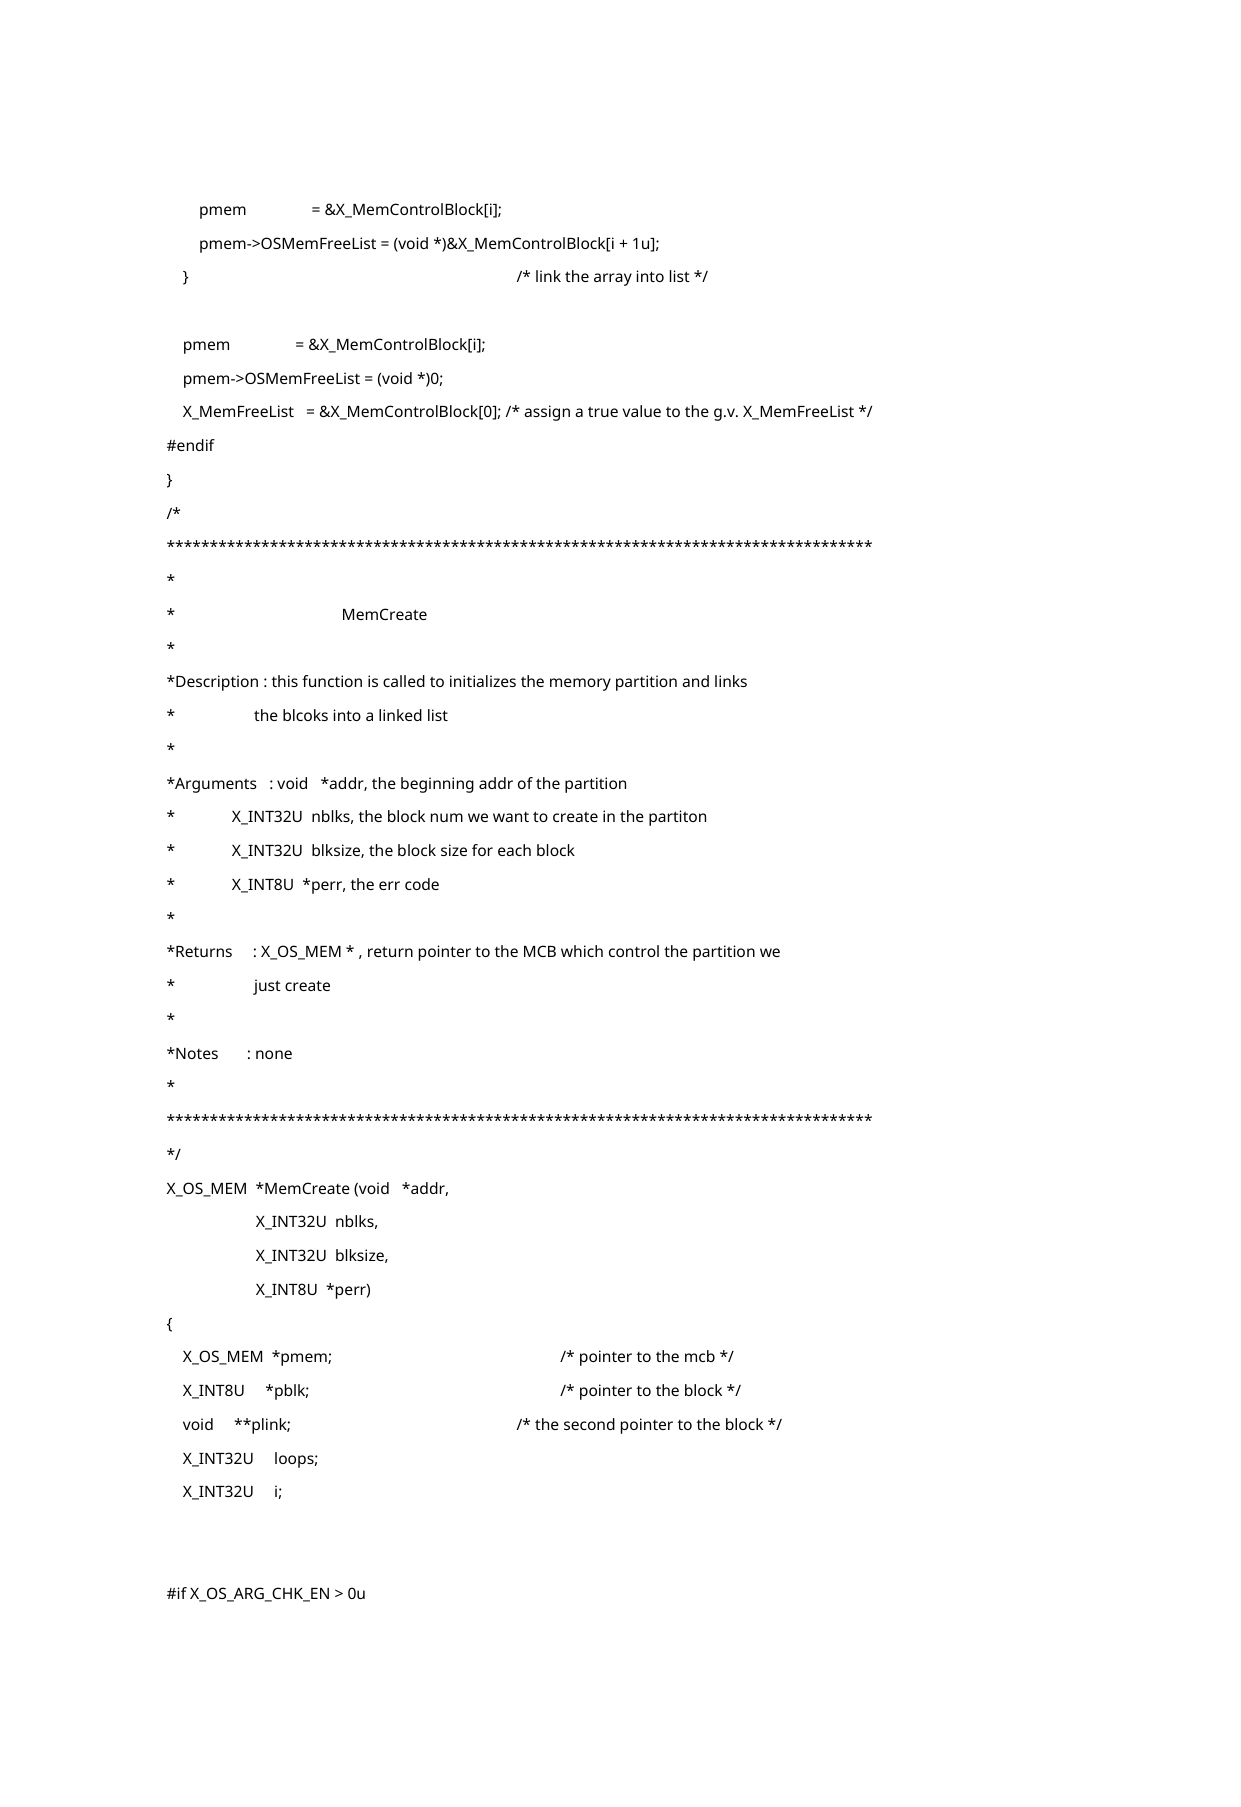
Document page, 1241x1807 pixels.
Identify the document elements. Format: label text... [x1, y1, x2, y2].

text *Notes : none [166, 1042, 1107, 1064]
text X_INT32U i; [166, 1481, 1107, 1502]
text * [166, 907, 1107, 929]
text *Arguments : void *addr, the beginning addr of the partition [166, 772, 1107, 794]
text pmem->OSMemFreeList = (void *)&X_MemControlBlock[i + 1u]; [166, 232, 1107, 254]
text ********************************************************************************** [166, 536, 1107, 557]
text X_OS_MEM *pmem; /* pointer to the mcb */ [166, 1346, 1107, 1367]
text * X_INT32U blksize, the block size for each block [166, 840, 1107, 861]
text * [166, 739, 1107, 760]
text pmem = &X_MemControlBlock[i]; [166, 199, 1107, 220]
text #if X_OS_ARG_CHK_EN > 0u [166, 1582, 1107, 1604]
text } /* link the array into list */ [166, 266, 1107, 287]
text * MemCreate [166, 604, 1107, 625]
text X_OS_MEM *MemCreate (void *addr, [166, 1177, 1107, 1199]
text } [166, 469, 1107, 490]
text X_INT8U *perr) [166, 1279, 1107, 1300]
text * [166, 1009, 1107, 1030]
text * X_INT32U nblks, the block num we want to create in the partiton [166, 806, 1107, 827]
text * X_INT8U *perr, the err code [166, 874, 1107, 895]
text * [166, 1076, 1107, 1097]
text * [166, 637, 1107, 659]
text * [166, 570, 1107, 591]
text *Returns : X_OS_MEM * , return pointer to the MCB which control the partition we [166, 941, 1107, 962]
text X_INT8U *pblk; /* pointer to the block */ [166, 1380, 1107, 1401]
text X_INT32U blksize, [166, 1245, 1107, 1266]
text X_MemFreeList = &X_MemControlBlock[0]; /* assign a true value to the g.v. X_MemFreeList */ [166, 401, 1107, 422]
text X_INT32U nblks, [166, 1211, 1107, 1232]
text X_INT32U loops; [166, 1447, 1107, 1469]
text pmem = &X_MemControlBlock[i]; [166, 334, 1107, 355]
text */ [166, 1144, 1107, 1165]
text pmem->OSMemFreeList = (void *)0; [166, 367, 1107, 389]
text * the blcoks into a linked list [166, 705, 1107, 726]
text #endif [166, 435, 1107, 456]
text *Description : this function is called to initializes the memory partition and links [166, 671, 1107, 692]
text { [166, 1312, 1107, 1334]
text * just create [166, 975, 1107, 996]
text /* [166, 502, 1107, 524]
text void **plink; /* the second pointer to the block */ [166, 1414, 1107, 1435]
text ********************************************************************************** [166, 1110, 1107, 1131]
